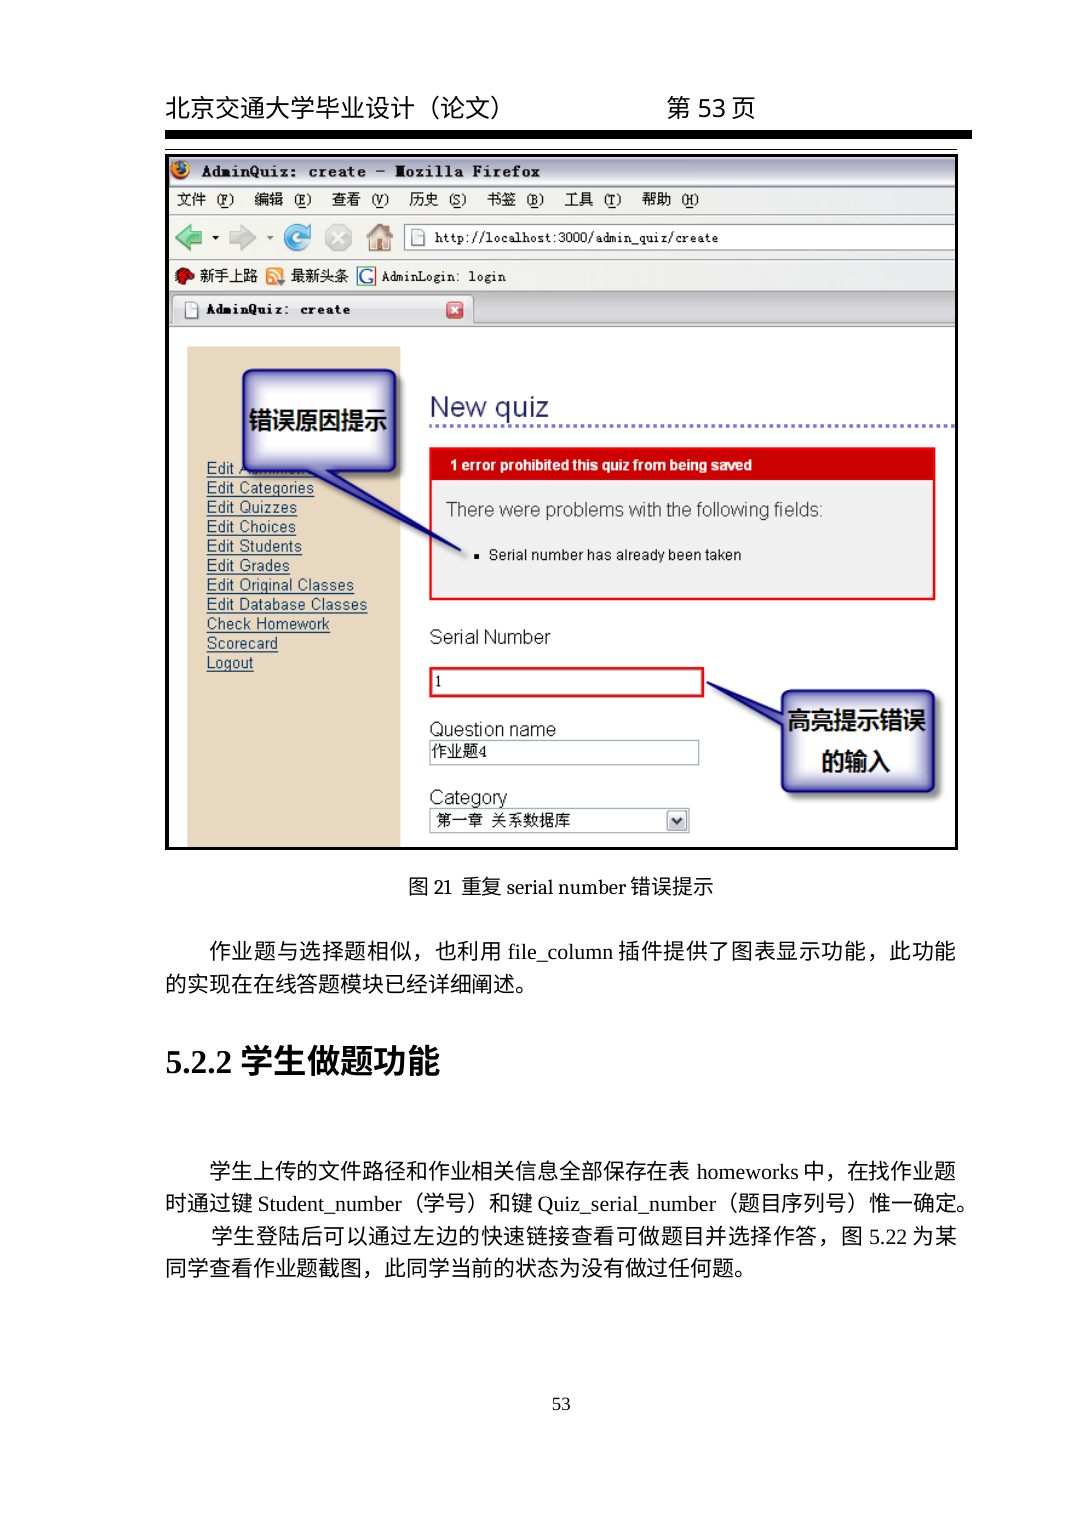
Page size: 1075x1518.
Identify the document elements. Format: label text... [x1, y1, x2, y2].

text 学生上传的文件路径和作业相关信息全部保存在表homeworks中，在找作业题时通过键Student_number（学号）和键Quiz_serial_number（题目序列号）惟一确定。 [165, 1153, 957, 1218]
text 学生登陆后可以通过左边的快速链接查看可做题目并选择作答，图5.22为某同学查看作业题截图，此同学当前的状态为没有做过任何题。 [165, 1218, 957, 1283]
subtitle 5.2.2 学生做题功能 [165, 1026, 957, 1091]
picture [169, 157, 955, 847]
text 图 21 重复serial number错误提示 [165, 869, 957, 901]
text 作业题与选择题相似，也利用file_column插件提供了图表显示功能，此功能的实现在在线答题模块已经详细阐述。 [165, 934, 957, 999]
